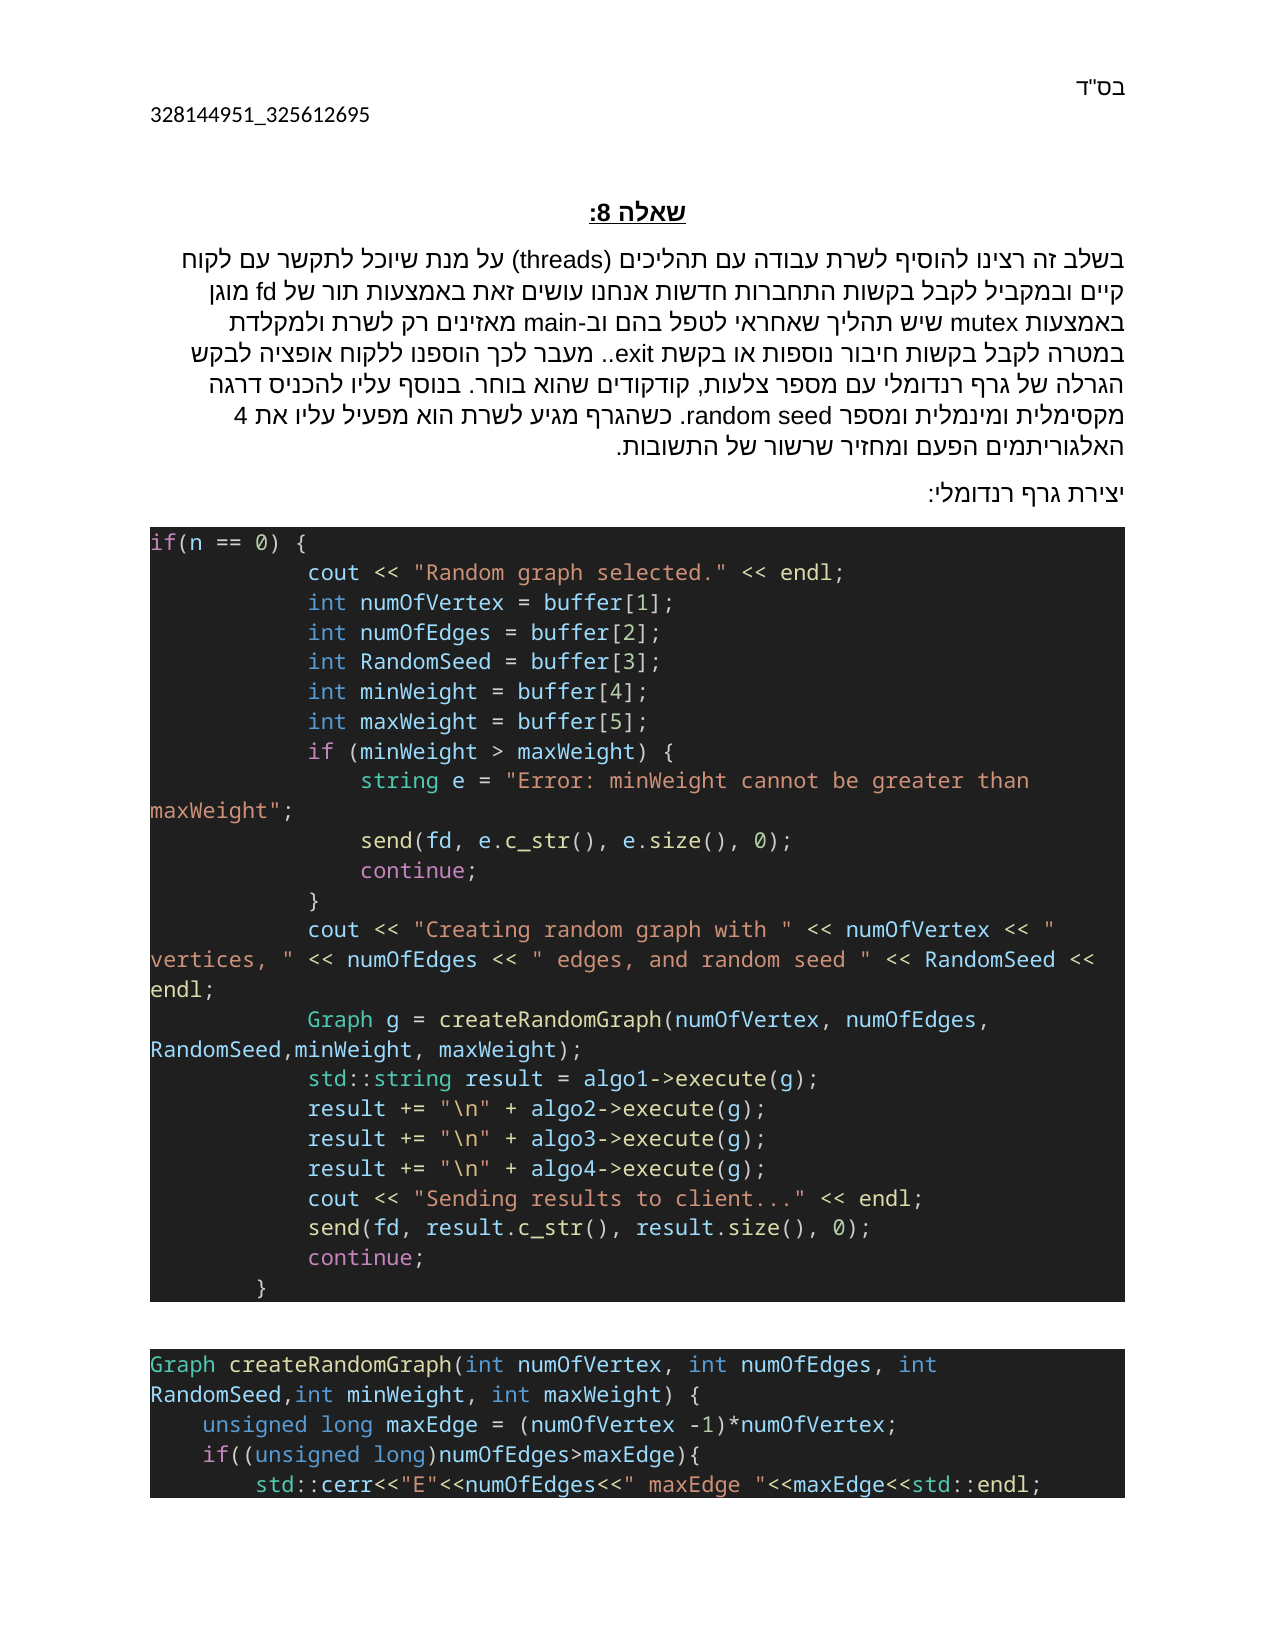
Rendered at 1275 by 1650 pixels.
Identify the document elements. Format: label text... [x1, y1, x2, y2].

text cout << "Creating random graph with " << numOfVertex << " vertices, " << numOfEdges << " edges, and random seed " << RandomSeed << endl; [150, 914, 1125, 1004]
text int numOfEdges = buffer[2]; [150, 616, 1125, 646]
text string e = "Error: minWeight cannot be greater than maxWeight"; [150, 765, 1125, 825]
text send(fd, e.c_str(), e.size(), 0); [150, 825, 1125, 855]
text if(n == 0) { [150, 527, 1125, 557]
text if((unsigned long)numOfEdges>maxEdge){ [150, 1439, 1125, 1468]
text int minWeight = buffer[4]; [150, 676, 1125, 706]
text Graph g = createRandomGraph(numOfVertex, numOfEdges, RandomSeed,minWeight, maxWeight); [150, 1004, 1125, 1063]
text result += "\n" + algo4->execute(g); [150, 1153, 1125, 1182]
text int maxWeight = buffer[5]; [150, 706, 1125, 736]
text unsigned long maxEdge = (numOfVertex -1)*numOfVertex; [150, 1409, 1125, 1439]
text std::string result = algo1->execute(g); [150, 1063, 1125, 1093]
text continue; [150, 1242, 1125, 1272]
text result += "\n" + algo2->execute(g); [150, 1093, 1125, 1123]
text continue; [150, 855, 1125, 884]
text if (minWeight > maxWeight) { [150, 736, 1125, 765]
text int RandomSeed = buffer[3]; [150, 646, 1125, 676]
text שאלה 8: [150, 198, 1125, 226]
text } [150, 884, 1125, 914]
text int numOfVertex = buffer[1]; [150, 587, 1125, 616]
text send(fd, result.c_str(), result.size(), 0); [150, 1212, 1125, 1242]
text cout << "Sending results to client..." << endl; [150, 1182, 1125, 1212]
text cout << "Random graph selected." << endl; [150, 557, 1125, 587]
text יצירת גרף רנדומלי: [150, 479, 1125, 508]
text std::cerr<<"E"<<numOfEdges<<" maxEdge "<<maxEdge<<std::endl; [150, 1468, 1125, 1498]
text result += "\n" + algo3->execute(g); [150, 1123, 1125, 1153]
text } [150, 1272, 1125, 1302]
text Graph createRandomGraph(int numOfVertex, int numOfEdges, int RandomSeed,int minWeight, int maxWeight) { [150, 1349, 1125, 1409]
text בשלב זה רצינו להוסיף לשרת עבודה עם תהליכים (threads) על מנת שיוכל לתקשר עם לקוח קיים ובמקביל לקבל בקשות התחברות חדשות אנחנו עושים זאת באמצעות תור של fd מוגן באמצעות mutex שיש תהליך שאחראי לטפל בהם וב-main מאזינים רק לשרת ולמקלדת במטרה לקבל בקשות חיבור נוספות או בקשת exit.. מעבר לכך הוספנו ללקוח אופציה לבקש הגרלה של גרף רנדומלי עם מספר צלעות, קודקודים שהוא בוחר. בנוסף עליו להכניס דרגה מקסימלית ומינמלית ומספר random seed. כשהגרף מגיע לשרת הוא מפעיל עליו את 4 האלגוריתמים הפעם ומחזיר שרשור של התשובות. [150, 245, 1125, 460]
